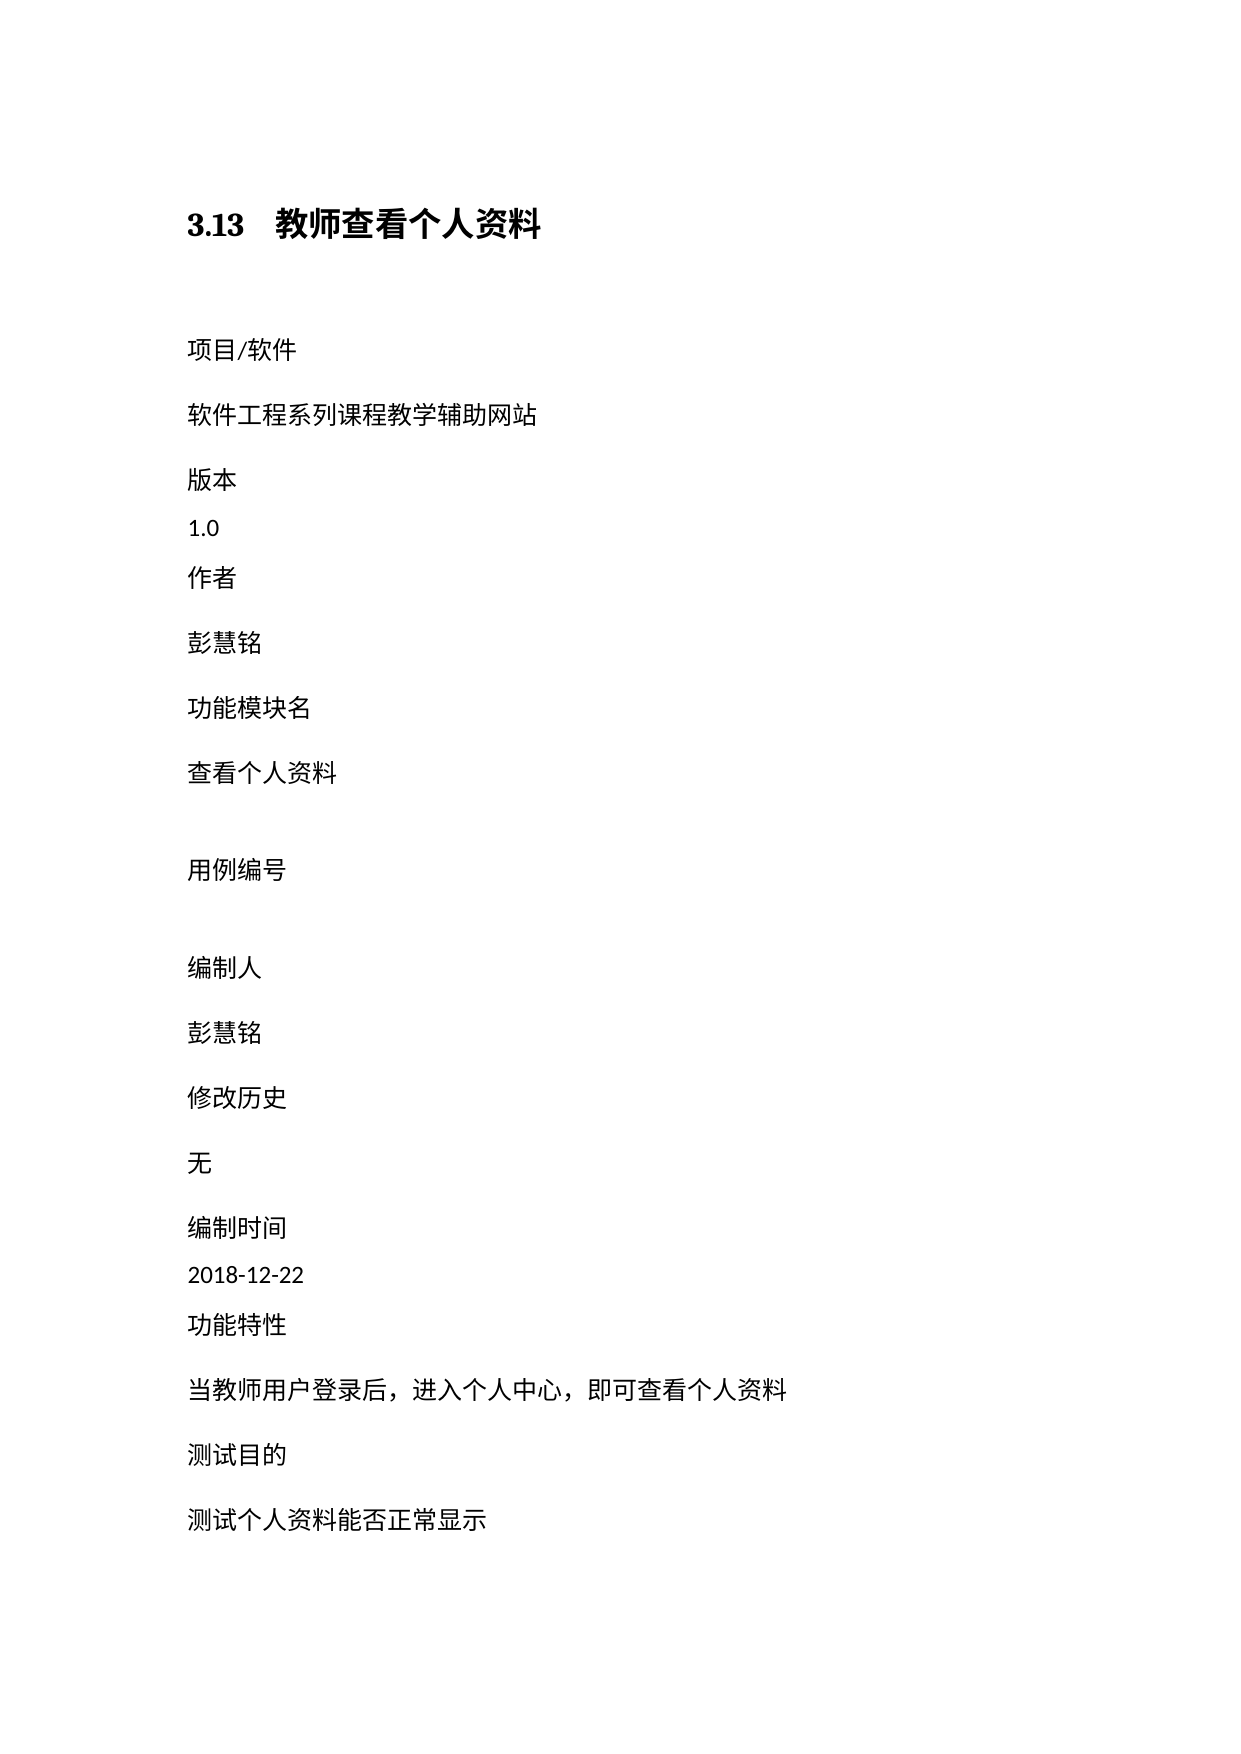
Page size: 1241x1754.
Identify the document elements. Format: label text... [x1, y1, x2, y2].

subtitle 教师查看个人资料 [187, 189, 1053, 254]
